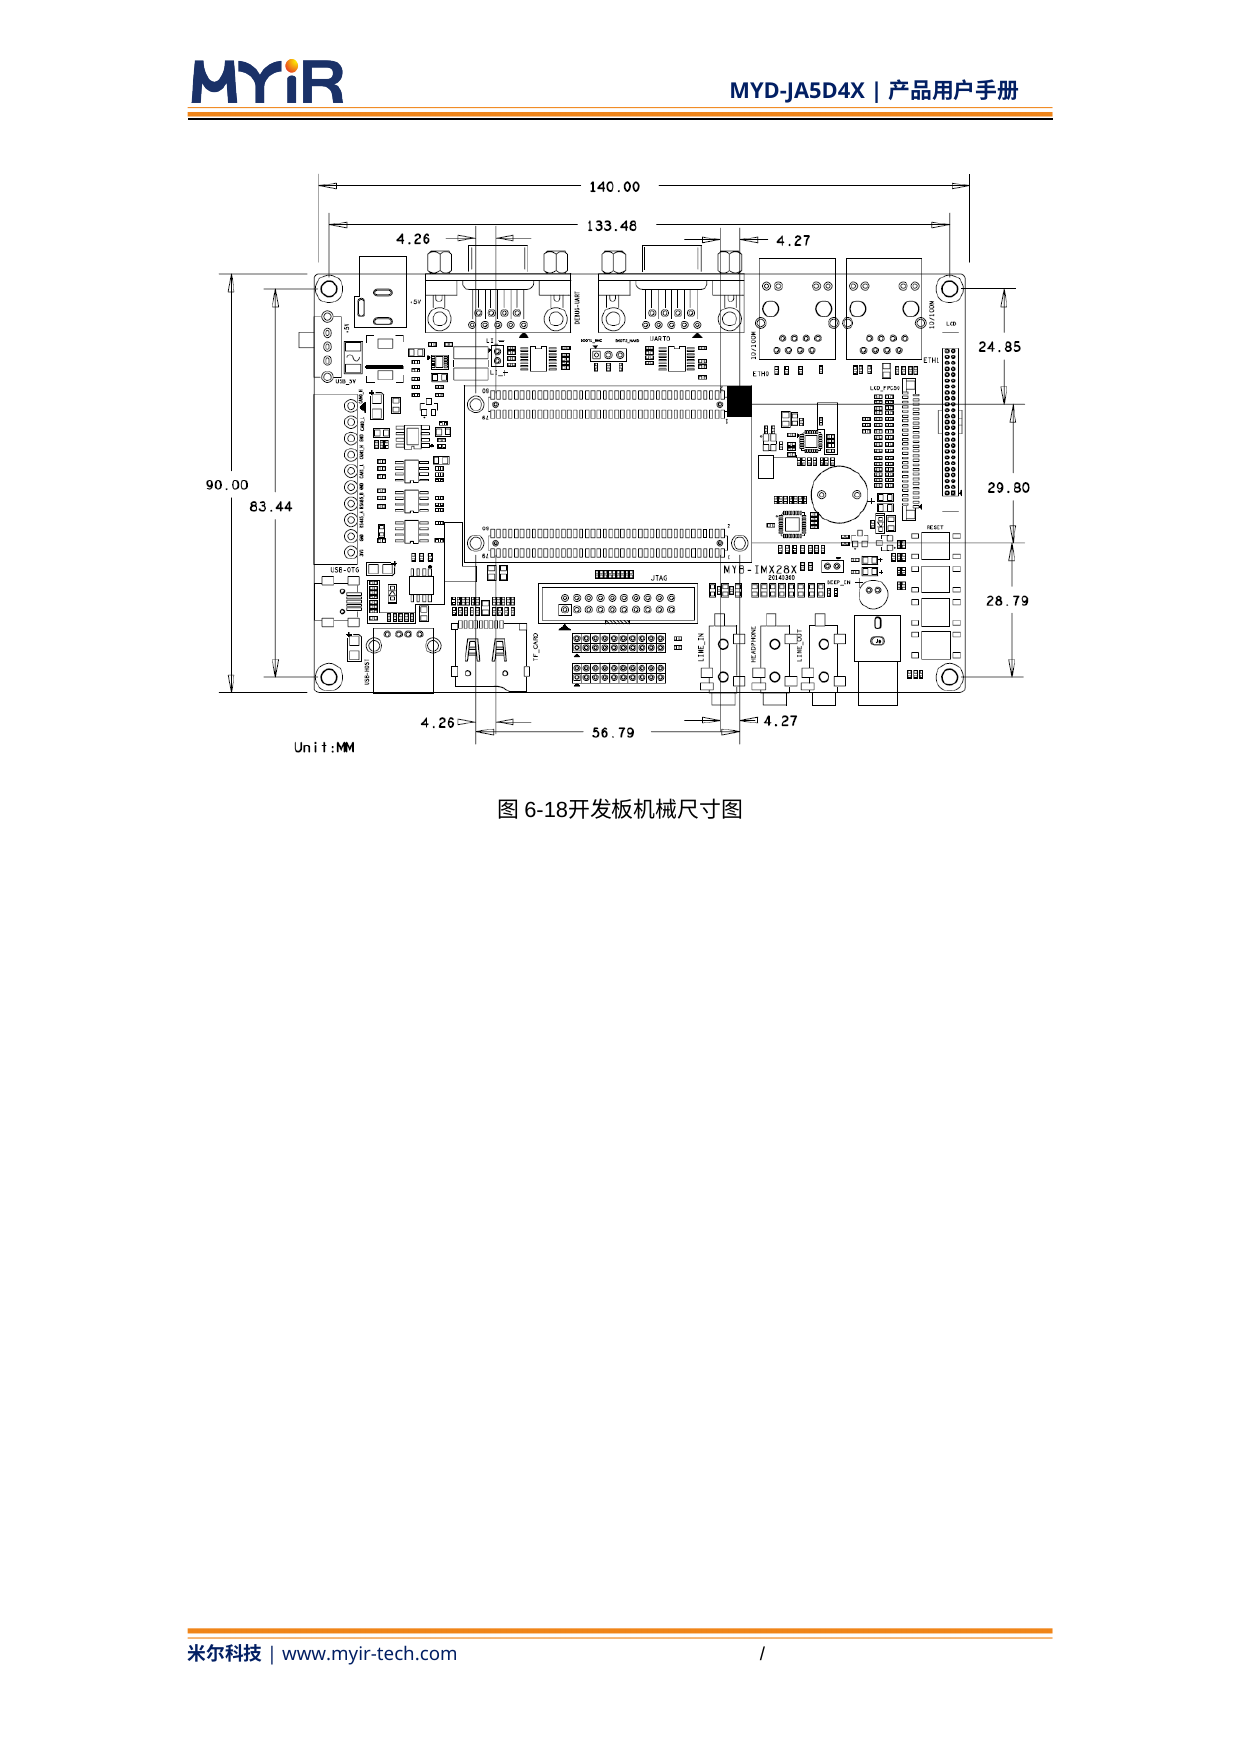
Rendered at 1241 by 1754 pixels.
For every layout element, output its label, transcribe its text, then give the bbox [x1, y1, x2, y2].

picture [187, 59, 1053, 117]
picture [187, 162, 1053, 761]
picture [187, 1628, 1053, 1639]
